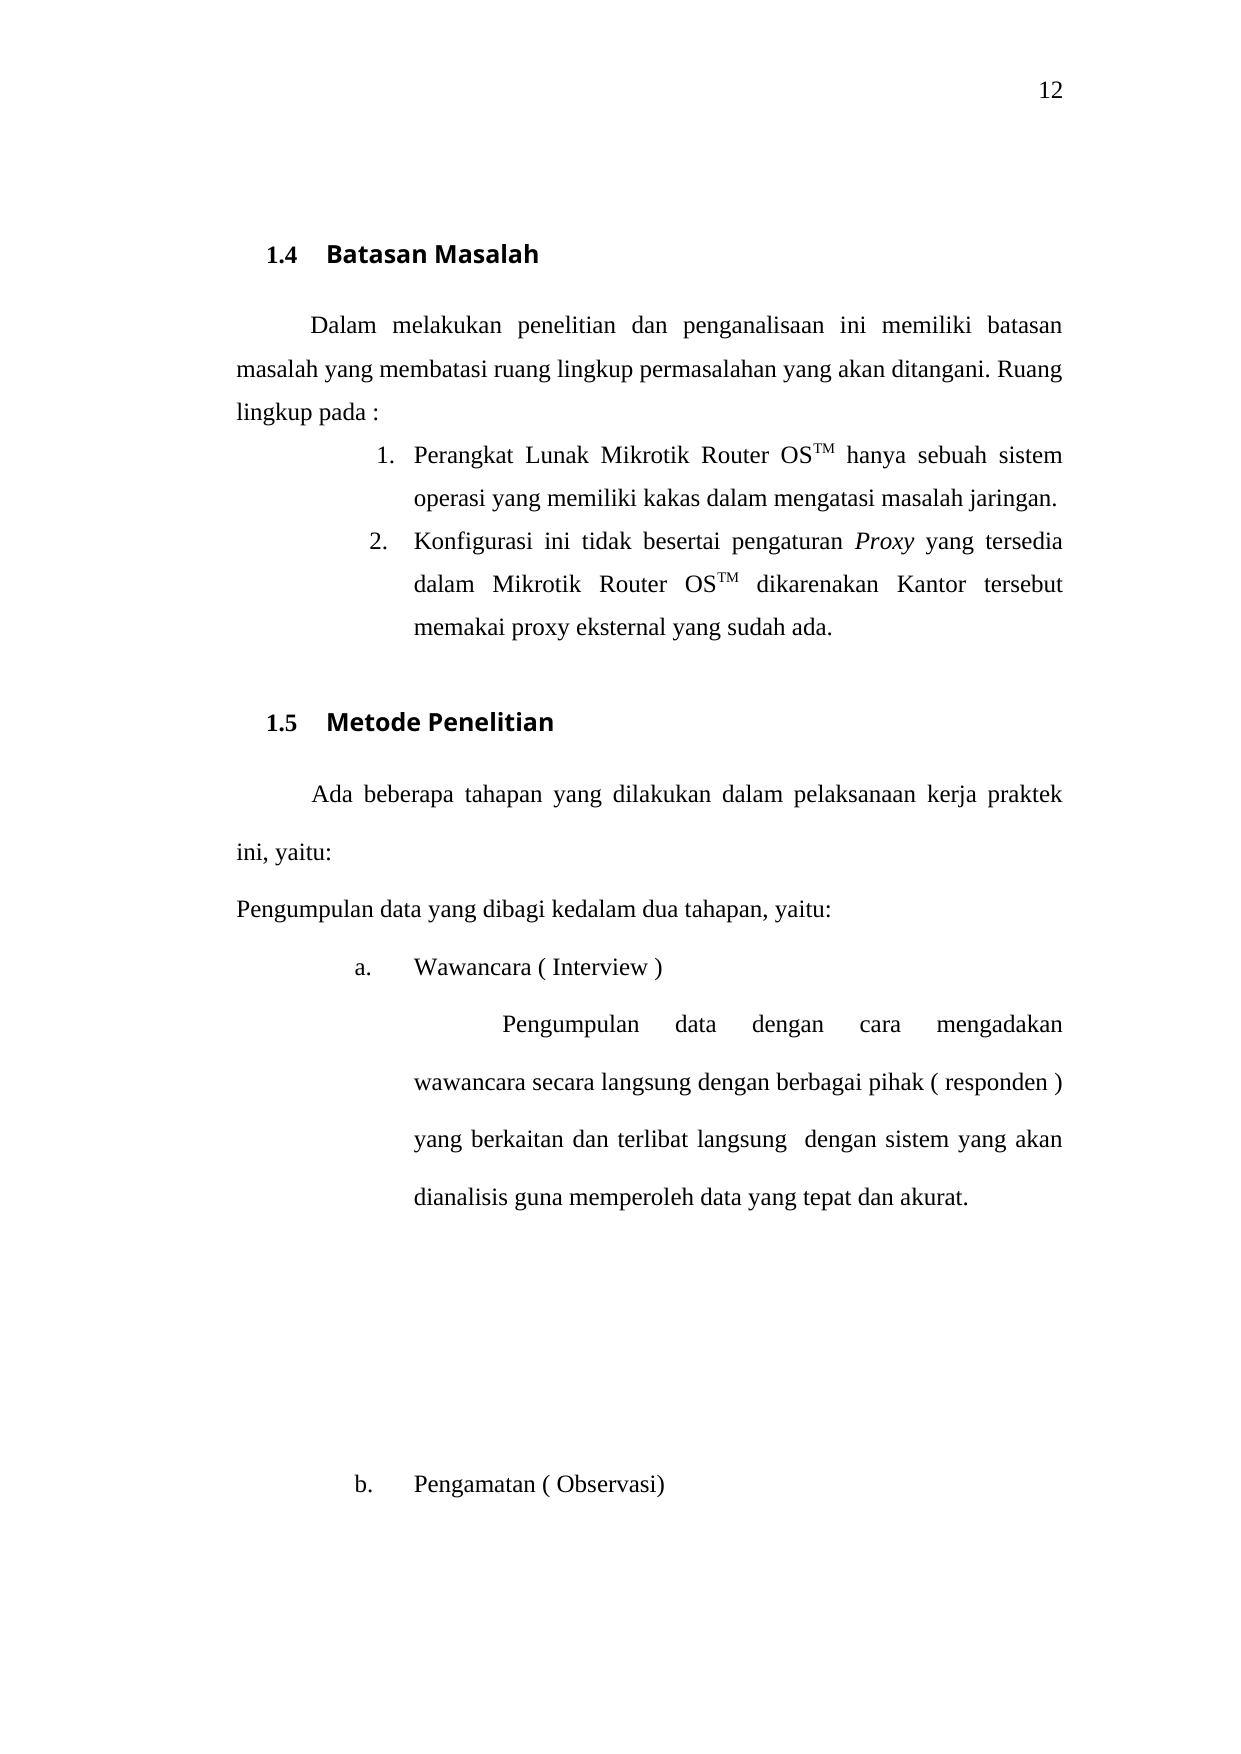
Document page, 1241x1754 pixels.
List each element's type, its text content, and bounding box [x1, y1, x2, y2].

text Pengumpulan data yang dibagi kedalam dua tahapan, yaitu: [236, 894, 1063, 923]
list Pengamatan ( Observasi) [354, 1469, 1063, 1498]
subtitle Batasan Masalah [266, 236, 1063, 270]
list Wawancara ( Interview ) [354, 952, 1063, 981]
subtitle Metode Penelitian [266, 705, 1063, 739]
text Pengumpulan data dengan cara mengadakan wawancara secara langsung dengan berbagai pihak ( responden ) yang berkaitan dan terlibat langsung dengan sistem yang akan dianalisis guna memperoleh data yang tepat dan akurat. [413, 1009, 1063, 1211]
text Ada beberapa tahapan yang dilakukan dalam pelaksanaan kerja praktek ini, yaitu: [236, 779, 1063, 866]
list Perangkat Lunak Mikrotik Router OSTM hanya sebuah sistem operasi yang memiliki kakas dalam mengatasi masalah jaringan. [376, 440, 1063, 512]
list Konfigurasi ini tidak besertai pengaturan Proxy yang tersedia dalam Mikrotik Router OSTM dikarenakan Kantor tersebut memakai proxy eksternal yang sudah ada. [369, 526, 1063, 641]
text Dalam melakukan penelitian dan penganalisaan ini memiliki batasan masalah yang membatasi ruang lingkup permasalahan yang akan ditangani. Ruang lingkup pada : [236, 311, 1063, 426]
